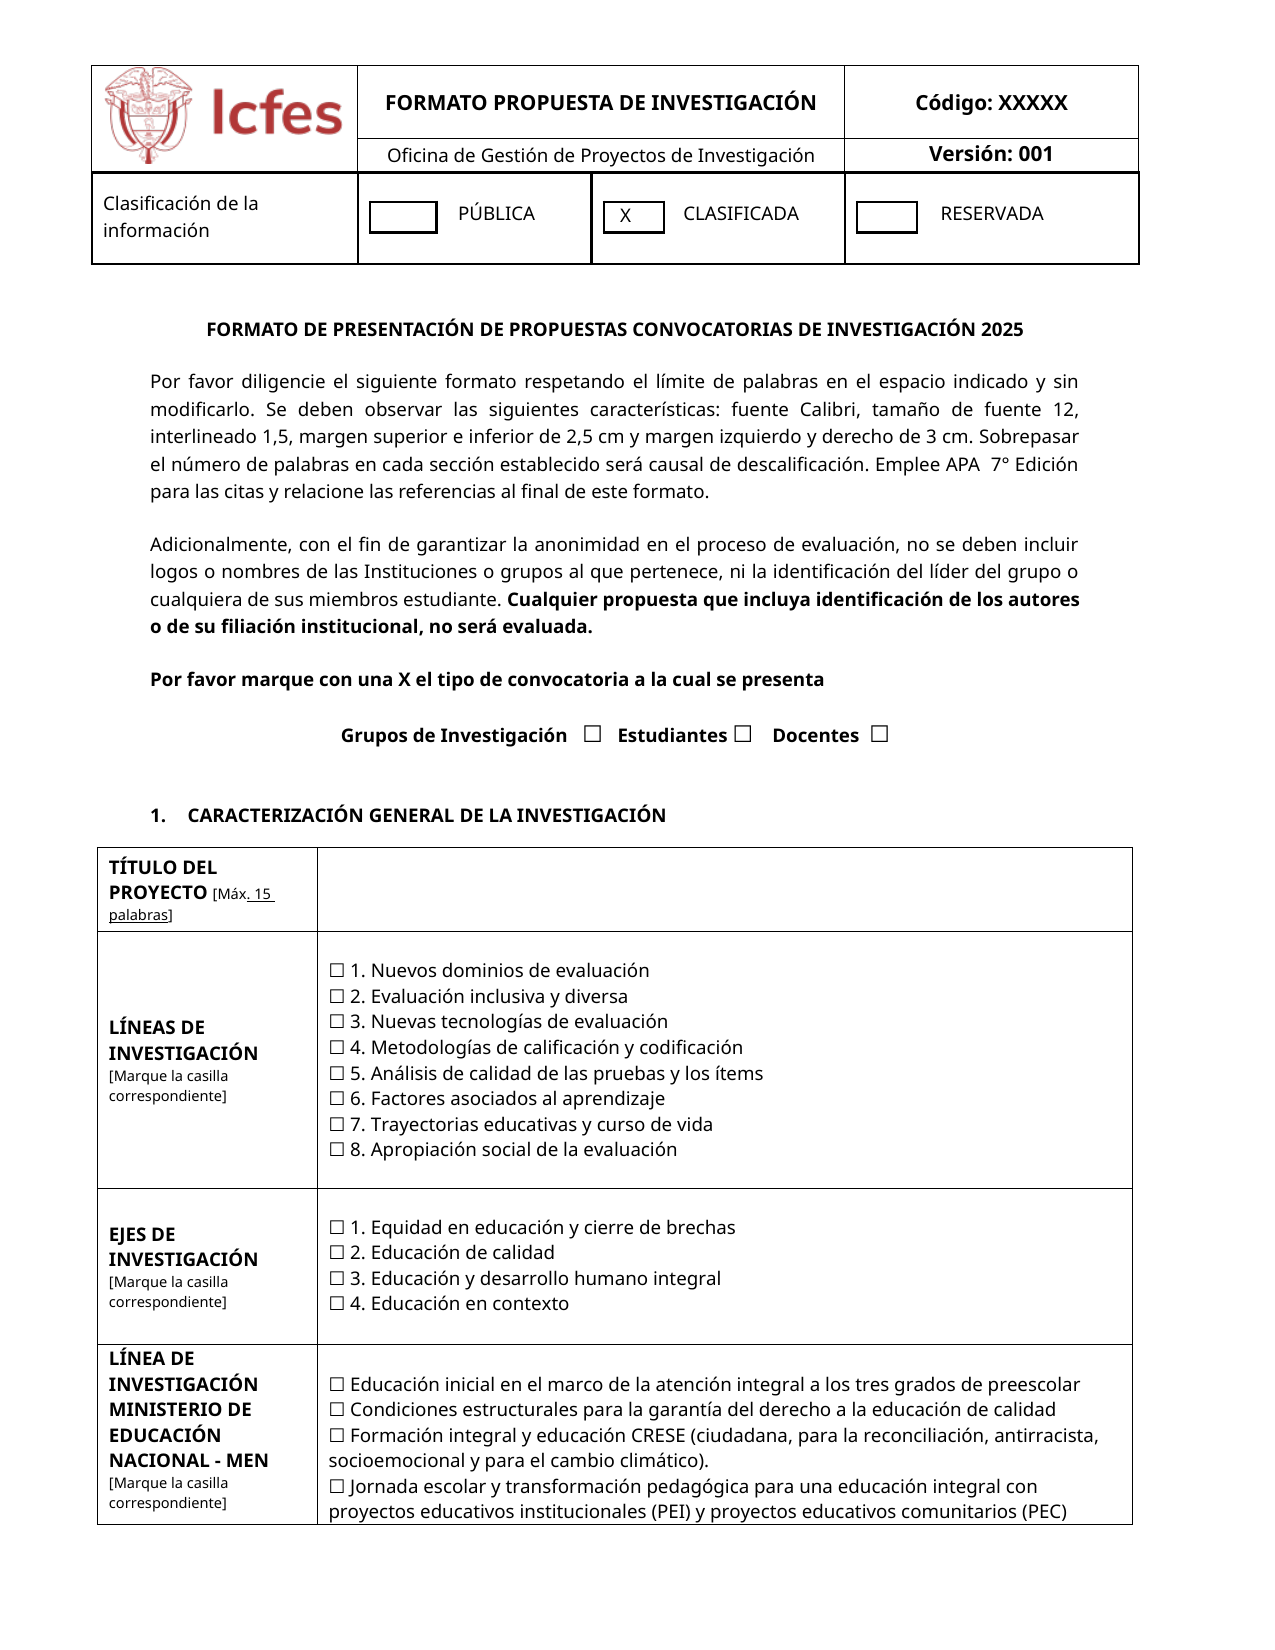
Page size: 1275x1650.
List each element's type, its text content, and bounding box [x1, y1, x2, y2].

text Por favor marque con una X el tipo de convocatoria a la cual se presenta [150, 666, 1080, 691]
text Por favor diligencie el siguiente formato respetando el límite de palabras en el espacio indicado y sin modificarlo. Se deben observar las siguientes características: fuente Calibri, tamaño de fuente 12, interlineado 1,5, margen superior e inferior de 2,5 cm y margen izquierdo y derecho de 3 cm. Sobrepasar el número de palabras en cada sección establecido será causal de descalificación. Emplee APA 7° Edición para las citas y relacione las referencias al final de este formato. [150, 368, 1080, 504]
table_cell LÍNEAS DE INVESTIGACIÓN [Marque la casilla correspondiente] [98, 932, 317, 1187]
table_cell 1. Equidad en educación y cierre de brechas 2. Educación de calidad 3. Educación y desarrollo humano integral 4. Educación en contexto [318, 1189, 1132, 1344]
table_cell 1. Nuevos dominios de evaluación​​ 2. Evaluación inclusiva y diversa​ 3. Nuevas tecnologías de evaluación​ 4. Metodologías de calificación y codificación​ 5. Análisis de calidad de las pruebas​ y los ítems 6. Factores asociados al aprendizaje​ 7. Trayectorias educativas y curso de vida​ 8. Apropiación social de la evaluación​​ [318, 932, 1132, 1187]
text Grupos de Investigación Estudiantes Docentes [150, 718, 1080, 749]
table_cell EJES DE INVESTIGACIÓN [Marque la casilla correspondiente] [98, 1189, 317, 1344]
text Adicionalmente, con el fin de garantizar la anonimidad en el proceso de evaluación, no se deben incluir logos o nombres de las Instituciones o grupos al que pertenece, ni la identificación del líder del grupo o cualquiera de sus miembros estudiante. Cualquier propuesta que incluya identificación de los autores o de su filiación institucional, no será evaluada. [150, 531, 1080, 639]
table_header [318, 848, 1132, 931]
table_cell LÍNEA DE INVESTIGACIÓN MINISTERIO DE EDUCACIÓN NACIONAL - MEN [Marque la casilla correspondiente] [98, 1345, 317, 1524]
list CARACTERIZACIÓN GENERAL DE LA INVESTIGACIÓN [150, 803, 1080, 828]
picture [103, 67, 344, 164]
table_header TÍTULO DEL PROYECTO [Máx. 15 palabras] [98, 848, 317, 931]
text FORMATO DE PRESENTACIÓN DE PROPUESTAS CONVOCATORIAS DE INVESTIGACIÓN 2025 [150, 316, 1080, 341]
